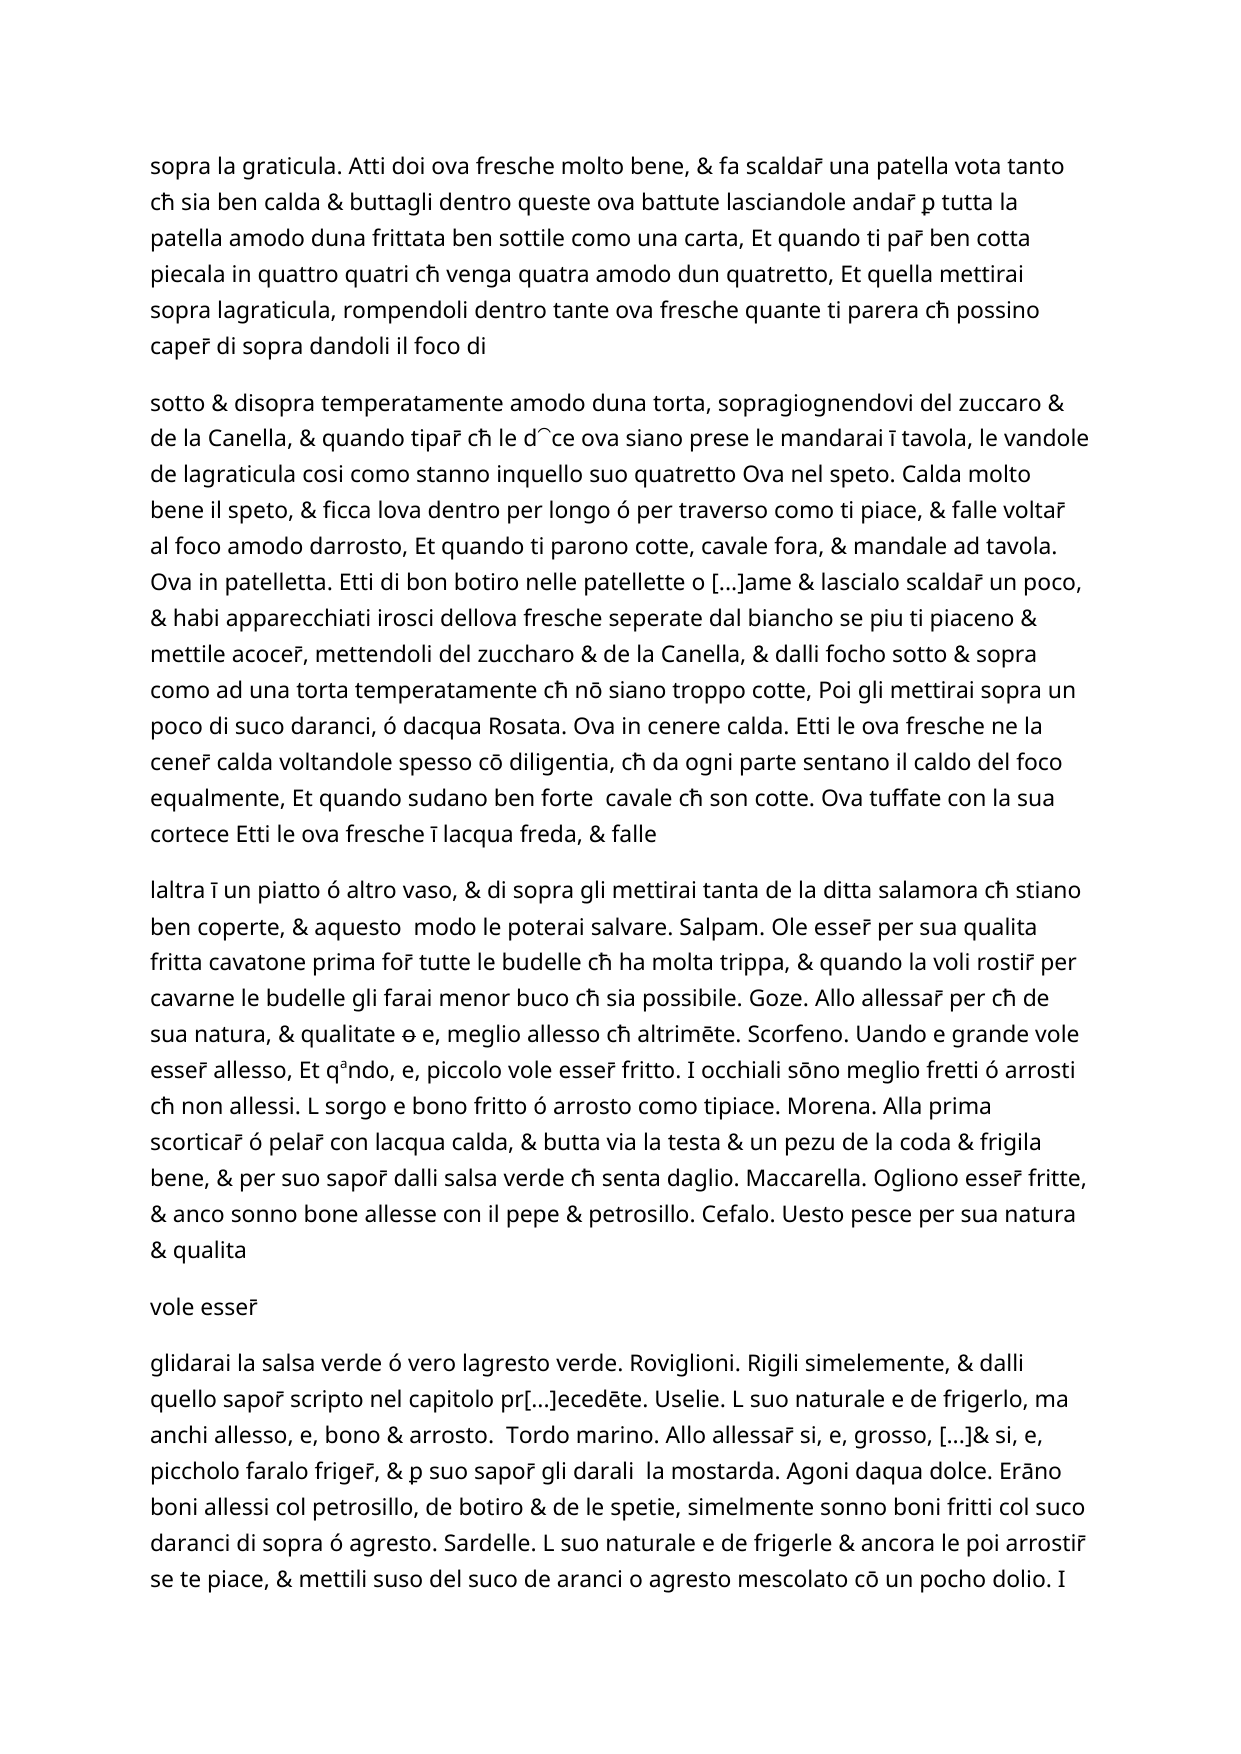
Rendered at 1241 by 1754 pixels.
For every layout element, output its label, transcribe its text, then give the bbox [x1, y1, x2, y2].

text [150, 1347, 1090, 1594]
text vole esser̄ [150, 1291, 1090, 1322]
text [150, 150, 1090, 361]
text sotto & disopra temperatamente amodo duna torta, sopragiognendovi del zuccaro & de la Canella, & quando tipar̄ cħ le d⁀ce ova siano prese le mandarai ī tavola, le vandole de lagraticula cosi como stanno inquello suo quatretto Ova nel speto. Calda molto bene il speto, & ficca lova dentro per longo ó per traverso como ti piace, & falle voltar̄ al foco amodo darrosto, Et quando ti parono cotte, cavale fora, & mandale ad tavola. Ova in patelletta. Etti di bon botiro nelle patellette o [...]ame & lascialo scaldar̄ un poco, & habi apparecchiati irosci dellova fresche seperate dal biancho se piu ti piaceno & mettile acocer̄, mettendoli del zuccharo & de la Canella, & dalli focho sotto & sopra como ad una torta temperatamente cħ nō siano troppo cotte, Poi gli mettirai sopra un poco di suco daranci, ó dacqua Rosata. Ova in cenere calda. Etti le ova fresche ne la cener̄ calda voltandole spesso cō diligentia, cħ da ogni parte sentano il caldo del foco equalmente, Et quando sudano ben forte cavale cħ son cotte. Ova tuffate con la sua cortece Etti le ova fresche ī lacqua freda, & falle [150, 386, 1090, 849]
text laltra ī un piatto ó altro vaso, & di sopra gli mettirai tanta de la ditta salamora cħ stiano ben coperte, & aquesto modo le poterai salvare. Salpam. Ole esser̄ per sua qualita fritta cavatone prima for̄ tutte le budelle cħ ha molta trippa, & quando la voli rostir̄ per cavarne le budelle gli farai menor buco cħ sia possibile. Goze. Allo allessar̄ per cħ de sua natura, & qualitate o e, meglio allesso cħ altrimēte. Scorfeno. Uando e grande vole esser̄ allesso, Et qando, e, piccolo vole esser̄ fritto. I occhiali sōno meglio fretti ó arrosti cħ non allessi. L sorgo e bono fritto ó arrosto como tipiace. Morena. Alla prima scorticar̄ ó pelar̄ con lacqua calda, & butta via la testa & un pezu de la coda & frigila bene, & per suo sapor̄ dalli salsa verde cħ senta daglio. Maccarella. Ogliono esser̄ fritte, & anco sonno bone allesse con il pepe & petrosillo. Cefalo. Uesto pesce per sua natura & qualita [150, 874, 1090, 1265]
